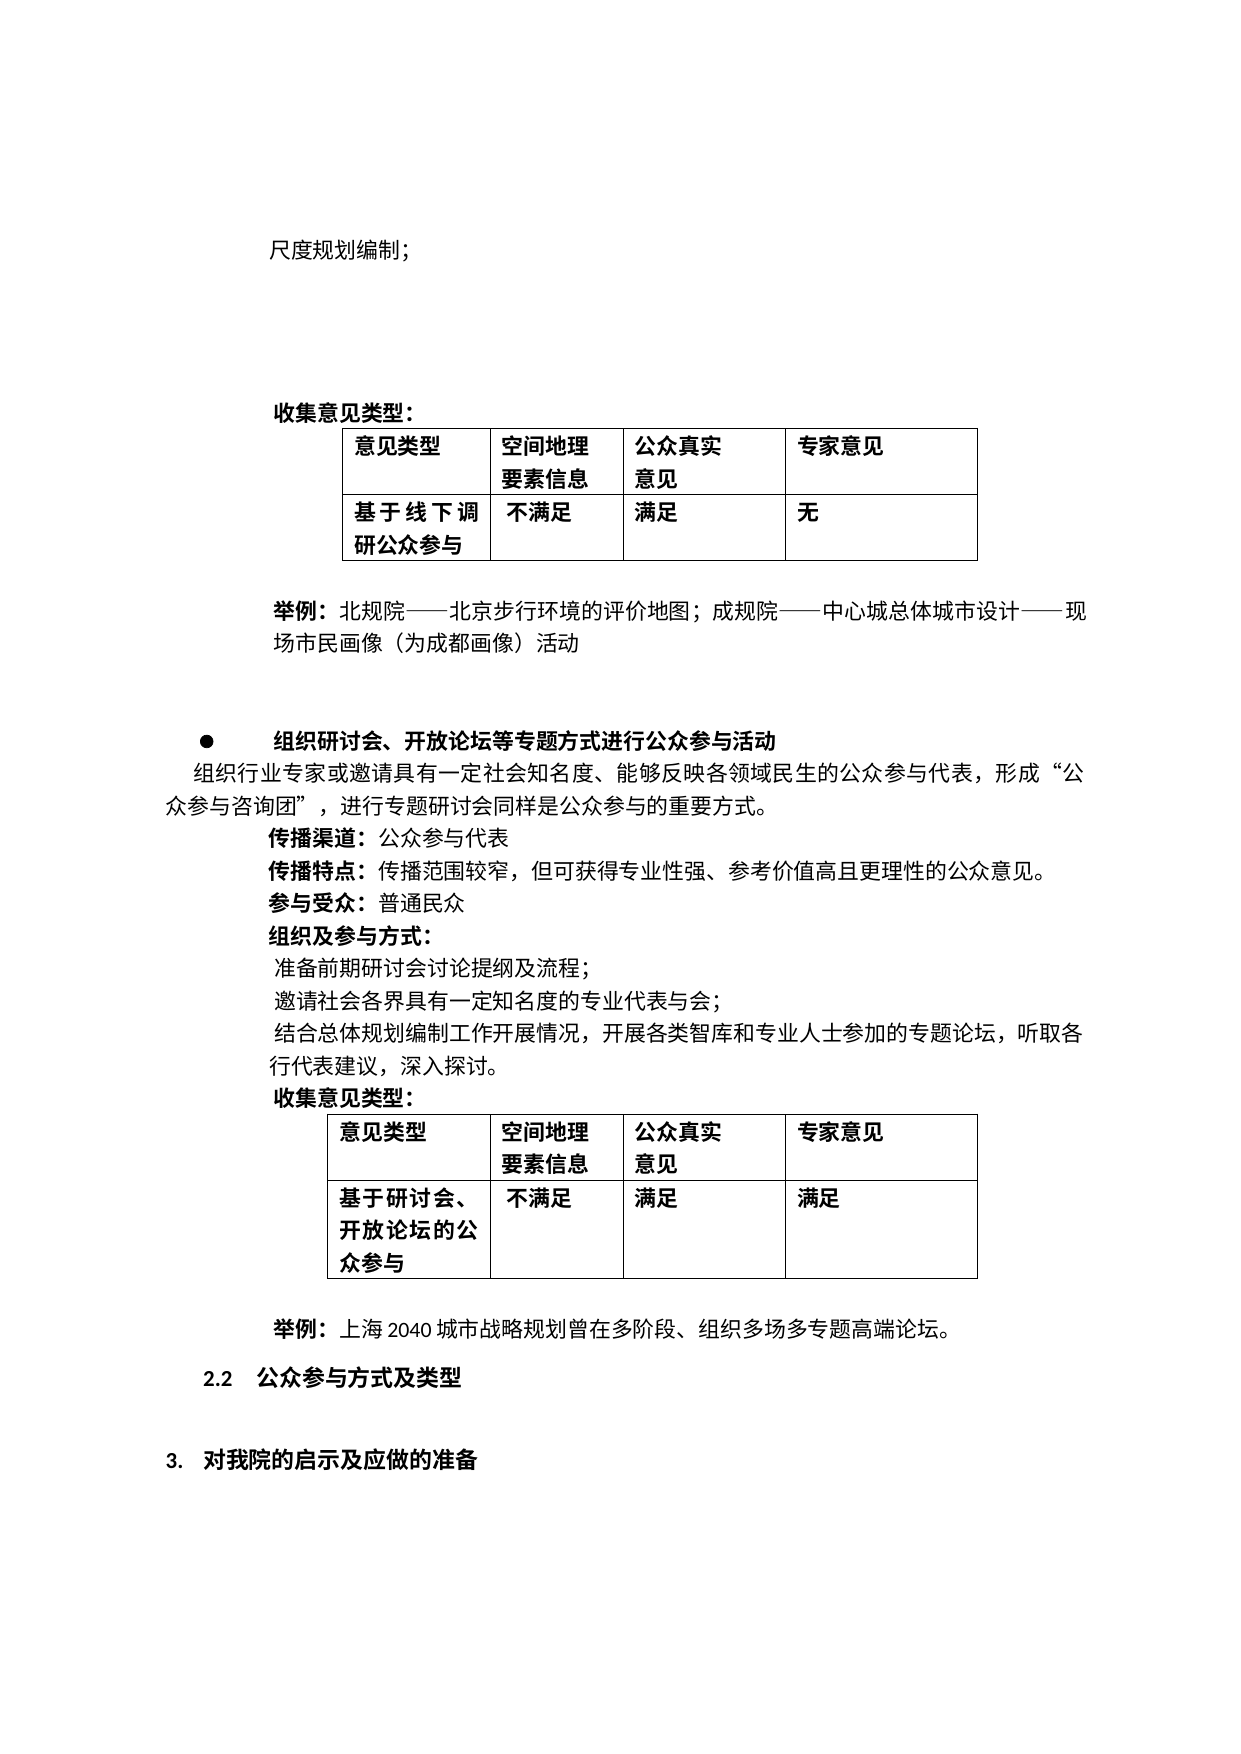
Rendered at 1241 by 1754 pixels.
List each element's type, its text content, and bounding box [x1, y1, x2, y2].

table_header 专家意见 [786, 1115, 977, 1179]
table_header 空间地理 要素信息 [491, 429, 623, 494]
table_header 公众真实 意见 [624, 1115, 785, 1179]
table_cell 满足 [786, 1181, 977, 1278]
list 收集意见类型： [273, 1081, 1087, 1113]
table_header 专家意见 [786, 429, 977, 494]
table_header 意见类型 [343, 429, 490, 494]
table_cell 不满足 [491, 1181, 623, 1278]
text 准备前期研讨会讨论提纲及流程； [269, 951, 1087, 983]
list 对我院的启示及应做的准备 [165, 1426, 1087, 1491]
text 传播特点：传播范围较窄，但可获得专业性强、参考价值高且更理性的公众意见。 [198, 853, 1087, 886]
table_cell 满足 [624, 495, 785, 560]
table_header 空间地理 要素信息 [491, 1115, 623, 1179]
table_header 公众真实 意见 [624, 429, 785, 494]
list 举例：北规院——北京步行环境的评价地图；成规院——中心城总体城市设计——现场市民画像（为成都画像）活动 [273, 593, 1087, 658]
table_cell 无 [786, 495, 977, 560]
text 结合总体规划编制工作开展情况，开展各类智库和专业人士参加的专题论坛，听取各行代表建议，深入探讨。 [269, 1016, 1087, 1081]
table_header 意见类型 [328, 1115, 490, 1179]
table_cell 基于线下调研公众参与 [343, 495, 490, 560]
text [269, 233, 1087, 265]
text 组织行业专家或邀请具有一定社会知名度、能够反映各领域民生的公众参与代表，形成“公众参与咨询团”，进行专题研讨会同样是公众参与的重要方式。 [165, 756, 1087, 821]
list 组织研讨会、开放论坛等专题方式进行公众参与活动 [198, 723, 1087, 756]
text 邀请社会各界具有一定知名度的专业代表与会； [269, 983, 1087, 1016]
text 组织及参与方式： [198, 918, 1087, 951]
table_cell 满足 [624, 1181, 785, 1278]
list 收集意见类型： [273, 395, 1087, 428]
text 参与受众：普通民众 [198, 886, 1087, 918]
table_cell 不满足 [491, 495, 623, 560]
list 公众参与方式及类型 [203, 1344, 1087, 1409]
list 举例：上海2040城市战略规划曾在多阶段、组织多场多专题高端论坛。 [273, 1312, 1087, 1344]
table_cell 基于研讨会、开放论坛的公众参与 [328, 1181, 490, 1278]
text 传播渠道：公众参与代表 [198, 821, 1087, 853]
